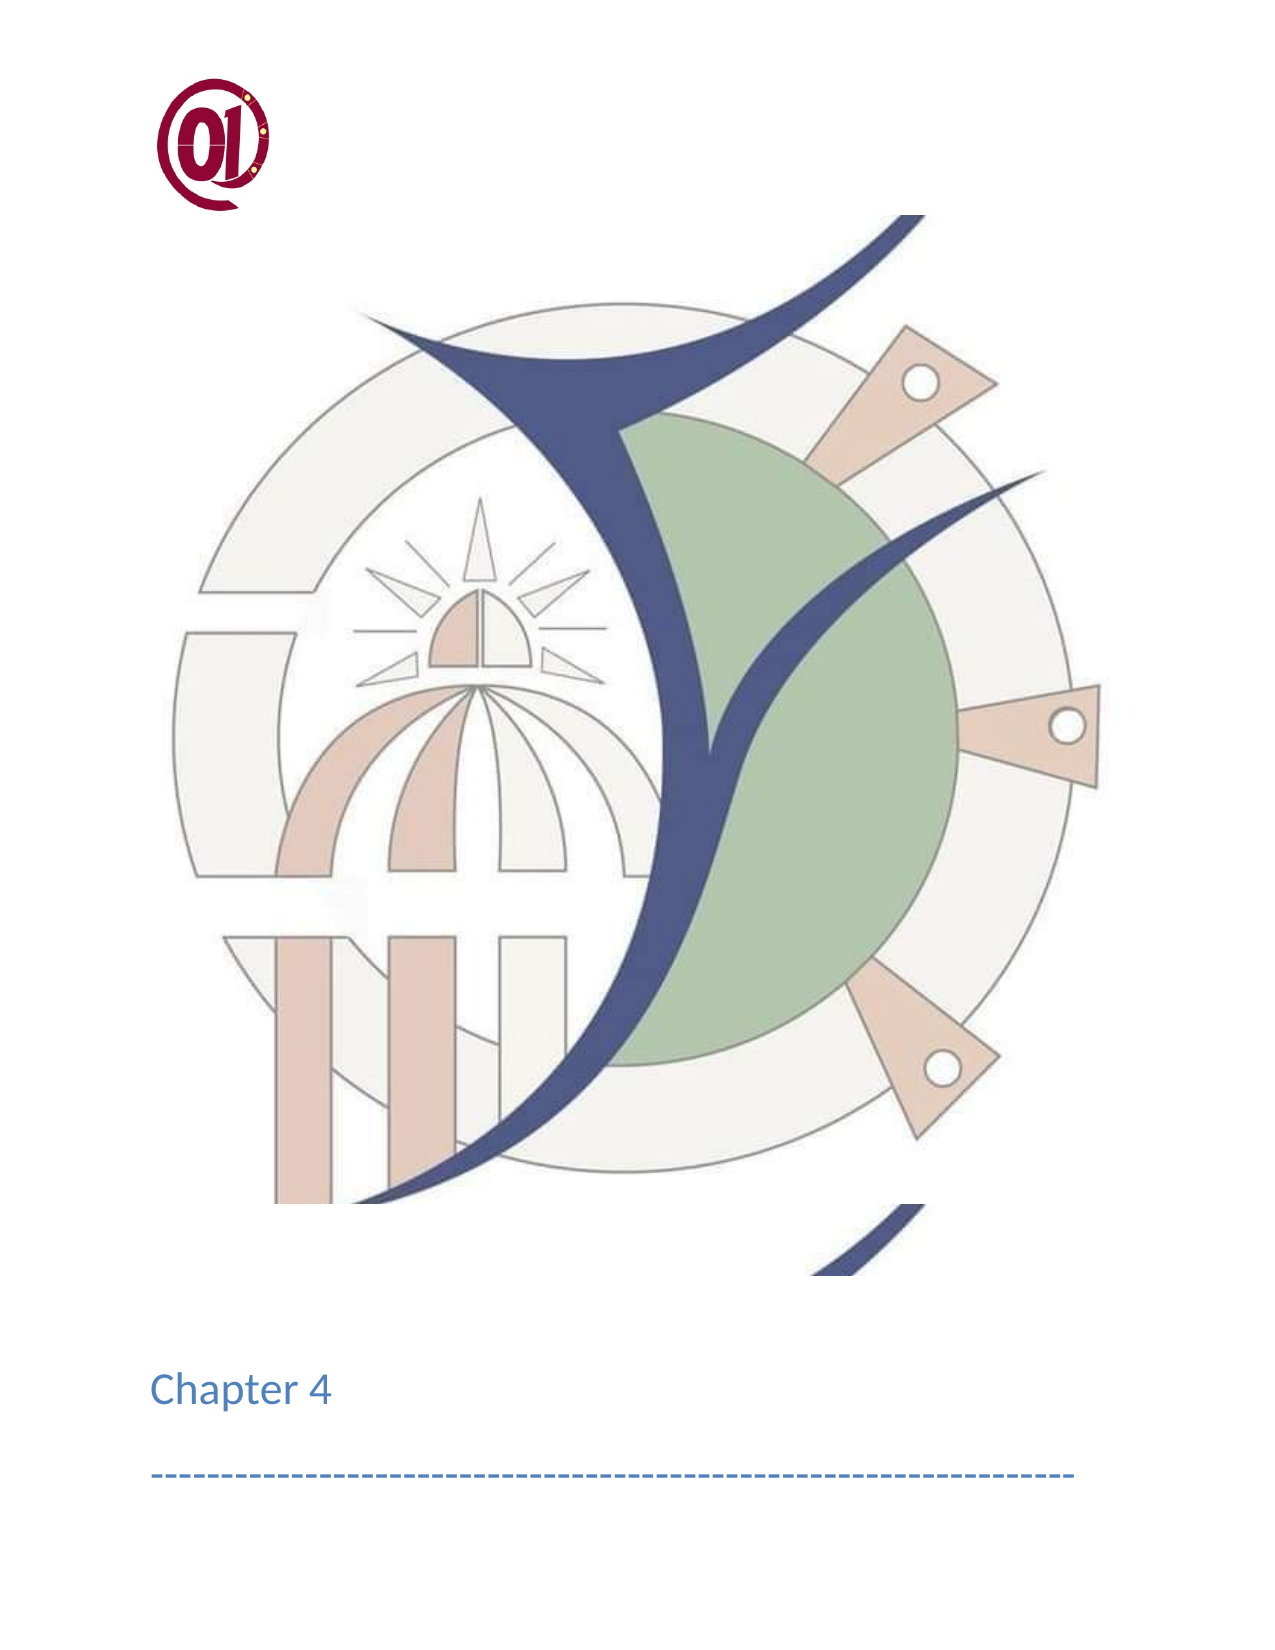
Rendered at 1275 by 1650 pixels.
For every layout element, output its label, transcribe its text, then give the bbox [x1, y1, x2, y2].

picture [150, 75, 1125, 1276]
text Chapter 4 [150, 1360, 1125, 1416]
text ------------------------------------------------------------------ [150, 1445, 1125, 1501]
